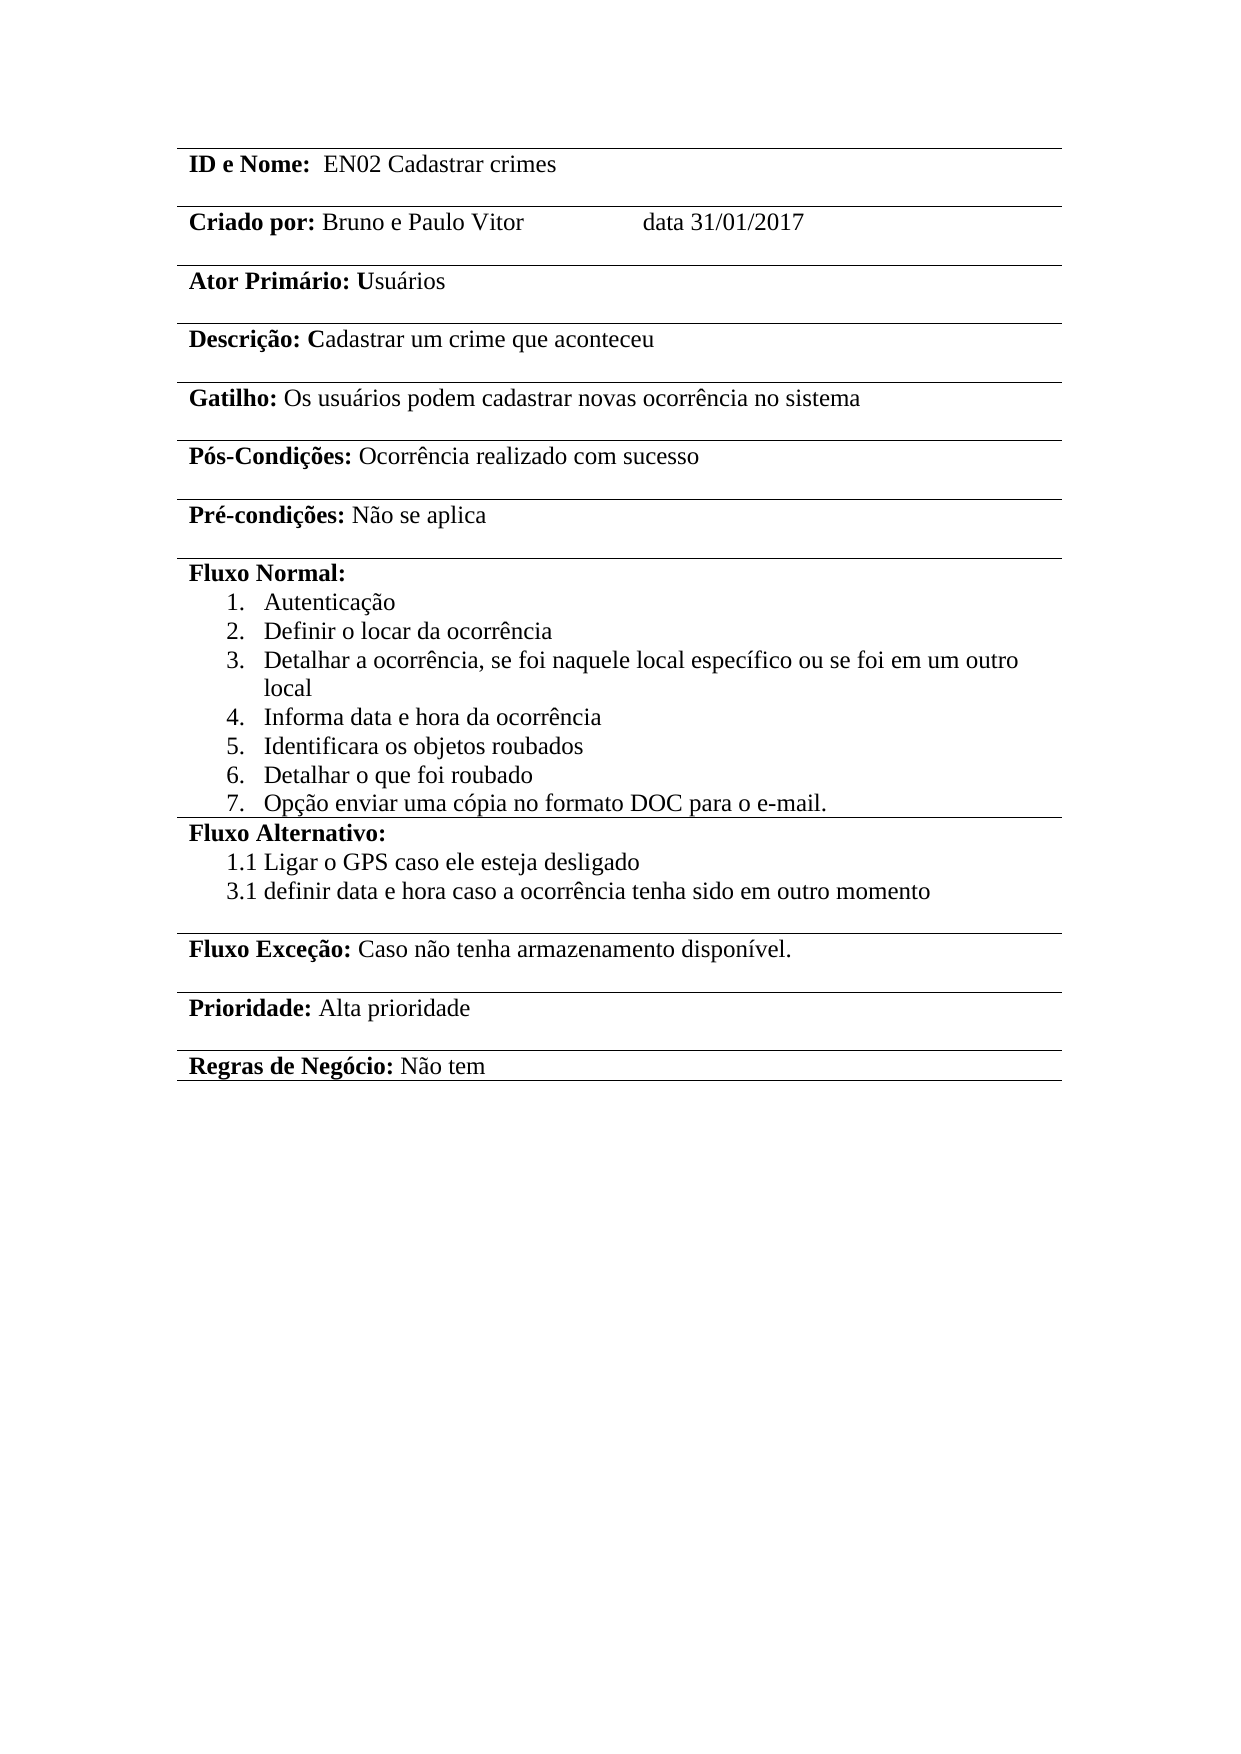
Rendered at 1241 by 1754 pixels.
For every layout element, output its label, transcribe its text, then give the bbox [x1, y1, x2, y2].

table_cell Criado por: Bruno e Paulo Vitor data 31/01/2017 [177, 207, 1062, 265]
table_cell Pós-Condições: Ocorrência realizado com sucesso [177, 441, 1062, 499]
table_cell Pré-condições: Não se aplica [177, 500, 1062, 557]
table_cell Fluxo Normal: Autenticação Definir o locar da ocorrência Detalhar a ocorrência, se foi naquele local específico ou se foi em um outro local Informa data e hora da ocorrência Identificara os objetos roubados Detalhar o que foi roubado Opção enviar uma cópia no formato DOC para o e-mail. [177, 559, 1062, 817]
table_cell Fluxo Exceção: Caso não tenha armazenamento disponível. [177, 934, 1062, 992]
table_cell Ator Primário: Usuários [177, 266, 1062, 323]
table_cell Prioridade: Alta prioridade [177, 993, 1062, 1050]
table_cell Fluxo Alternativo: Ligar o GPS caso ele esteja desligado 3.1 definir data e hora caso a ocorrência tenha sido em outro momento [177, 818, 1062, 933]
table_cell Gatilho: Os usuários podem cadastrar novas ocorrência no sistema [177, 383, 1062, 440]
table_header ID e Nome: EN02 Cadastrar crimes [177, 149, 1062, 206]
table_cell Regras de Negócio: Não tem [177, 1051, 1062, 1080]
table_cell Descrição: Cadastrar um crime que aconteceu [177, 324, 1062, 382]
